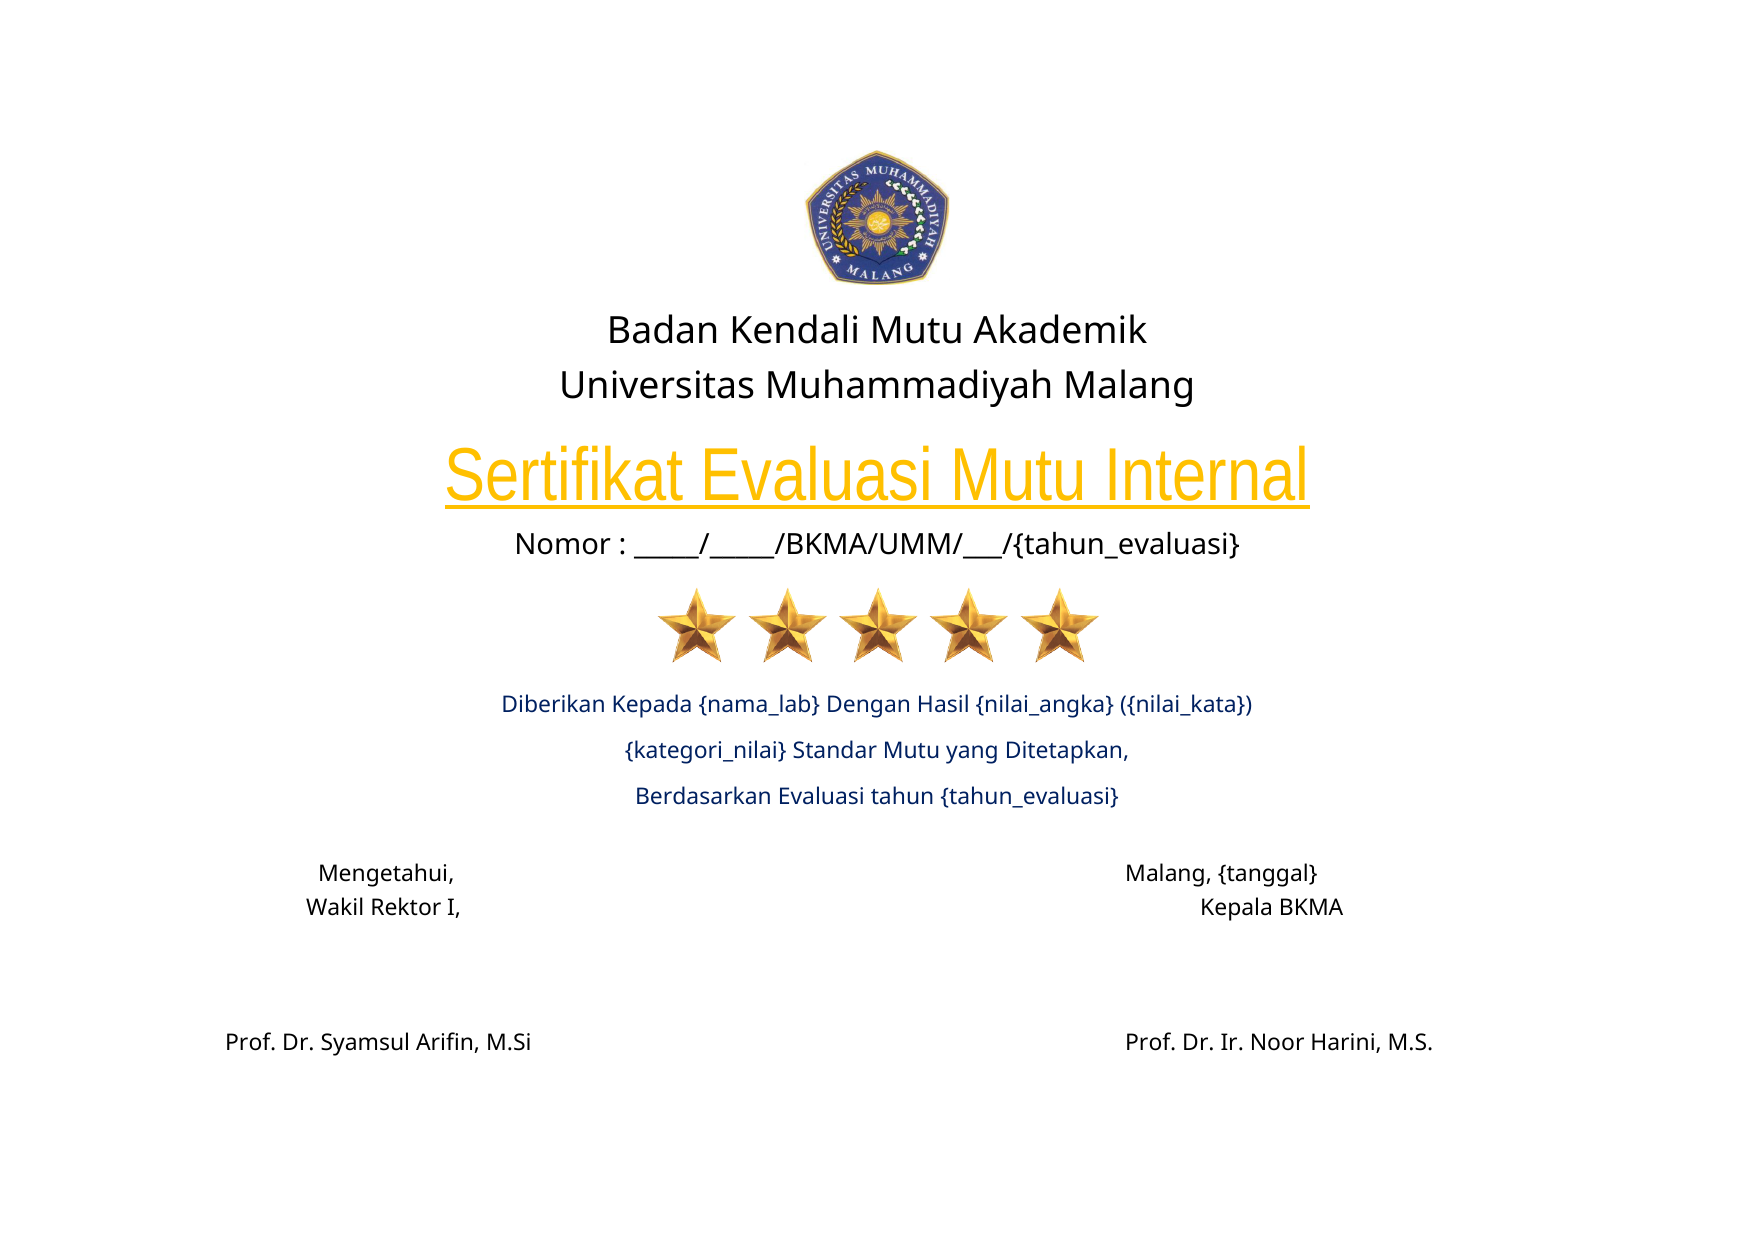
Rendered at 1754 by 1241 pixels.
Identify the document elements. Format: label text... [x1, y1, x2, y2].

text {kategori_nilai} Standar Mutu yang Ditetapkan, [150, 734, 1604, 765]
text Sertifikat Evaluasi Mutu Internal [150, 431, 1604, 517]
text Universitas Muhammadiyah Malang [150, 359, 1604, 410]
text Nomor : _____/_____/BKMA/UMM/___/{tahun_evaluasi} [150, 523, 1604, 563]
text Berdasarkan Evaluasi tahun {tahun_evaluasi} [150, 780, 1604, 811]
text Diberikan Kepada {nama_lab} Dengan Hasil {nilai_angka} ({nilai_kata}) [150, 688, 1604, 719]
text Mengetahui, Malang, {tanggal} [225, 857, 1604, 888]
picture [650, 582, 1104, 669]
text Prof. Dr. Syamsul Arifin, M.Si Prof. Dr. Ir. Noor Harini, M.S. [150, 1025, 1604, 1057]
text Badan Kendali Mutu Akademik [150, 304, 1604, 355]
text Wakil Rektor I, Kepala BKMA [150, 890, 1604, 922]
